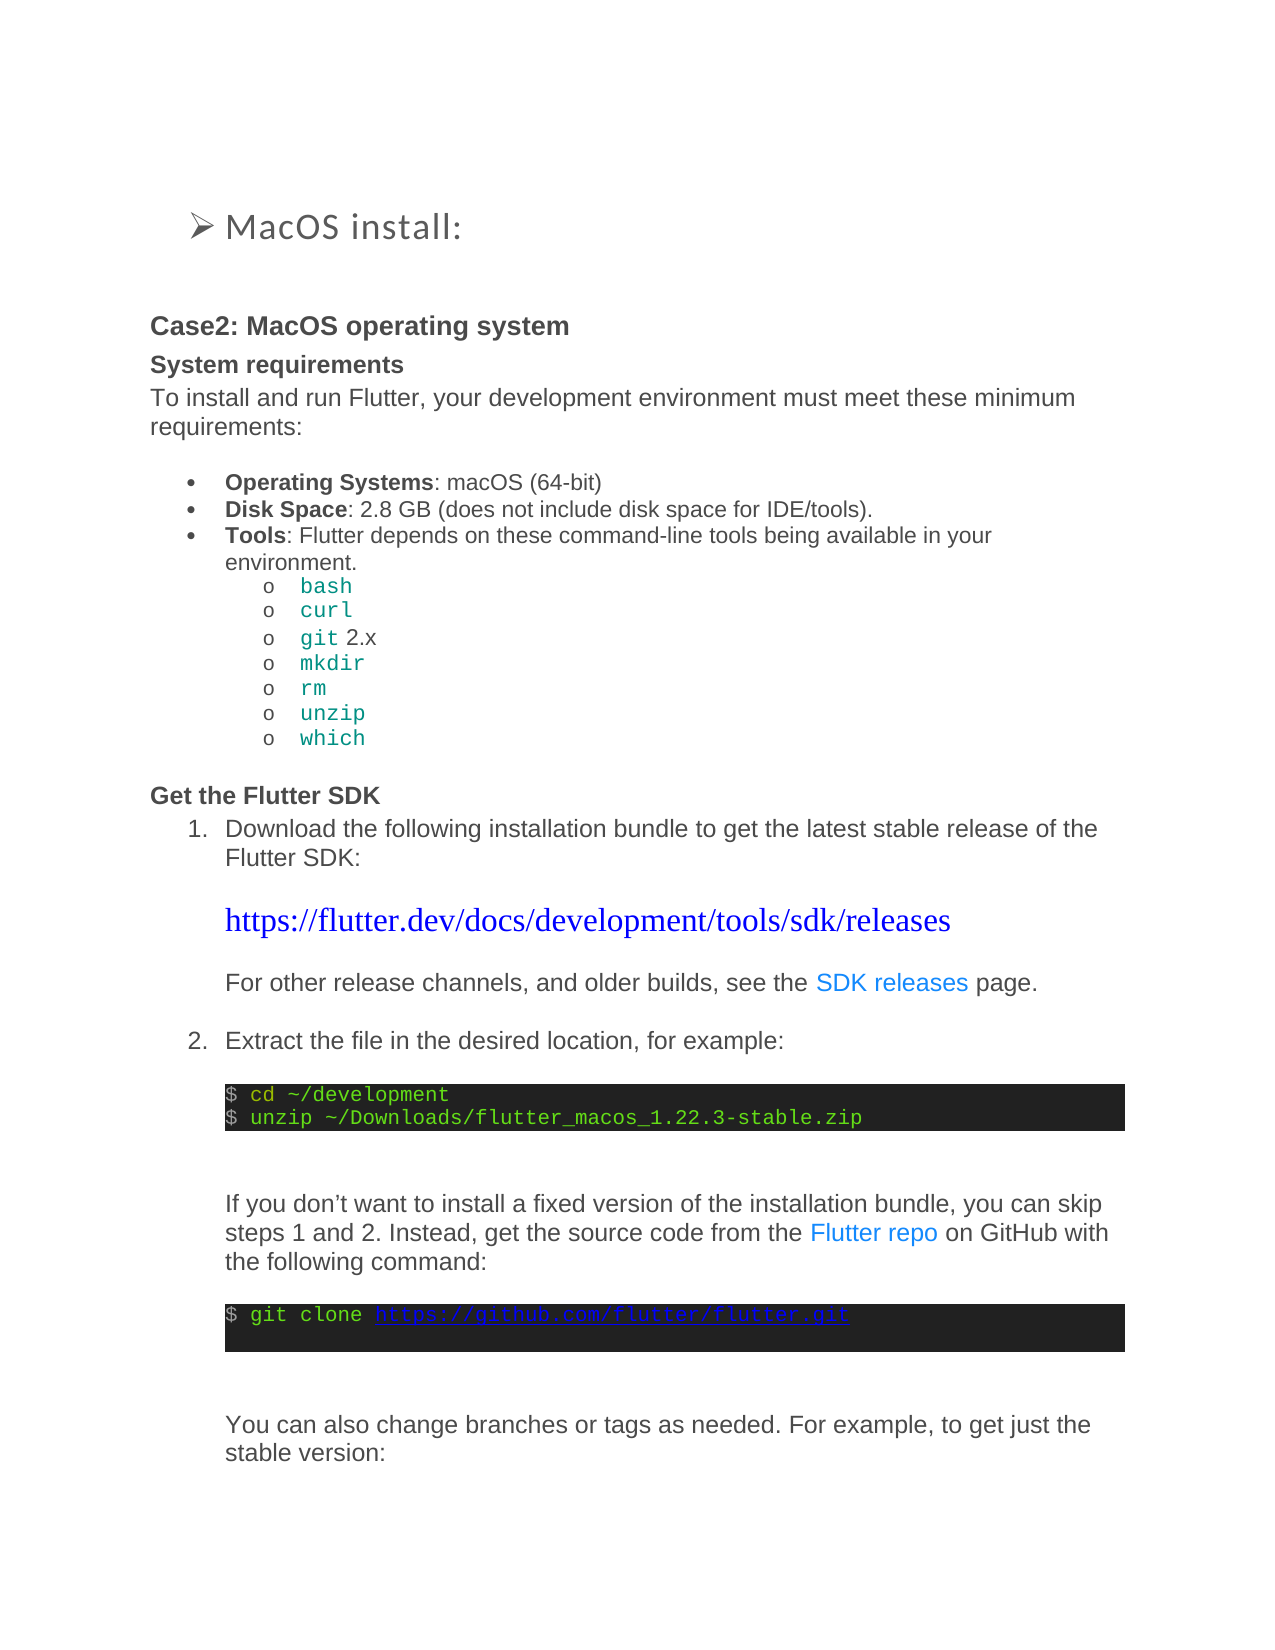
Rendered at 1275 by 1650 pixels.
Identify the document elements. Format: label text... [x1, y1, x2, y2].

text You can also change branches or tags as needed. For example, to get just the stable version: [225, 1409, 1125, 1467]
subtitle Get the Flutter SDK [150, 781, 1125, 809]
list which [262, 727, 1125, 752]
list curl [262, 599, 1125, 624]
subtitle MacOS install: [187, 203, 1125, 249]
list bash [262, 575, 1125, 599]
text $ git clone https://github.com/flutter/flutter.git [225, 1304, 1125, 1328]
list Download the following installation bundle to get the latest stable release of the Flutter SDK: [187, 814, 1125, 871]
list mkdir [262, 652, 1125, 677]
text $ unzip ~/Downloads/flutter_macos_1.22.3-stable.zip [225, 1107, 1125, 1131]
subtitle System requirements [150, 350, 1125, 378]
list Operating Systems: macOS (64-bit) [187, 469, 1125, 496]
subtitle Case2: MacOS operating system [150, 309, 1125, 341]
text https://flutter.dev/docs/development/tools/sdk/releases [187, 900, 1125, 939]
list unzip [262, 702, 1125, 727]
text To install and run Flutter, your development environment must meet these minimum requirements: [150, 383, 1125, 440]
list git 2.x [262, 624, 1125, 652]
text For other release channels, and older builds, see the SDK releases page. [225, 968, 1125, 997]
list rm [262, 677, 1125, 702]
text If you don’t want to install a fixed version of the installation bundle, you can skip steps 1 and 2. Instead, get the source code from the Flutter repo on GitHub with the following command: [225, 1189, 1125, 1275]
list Extract the file in the desired location, for example: [187, 1026, 1125, 1054]
list Tools: Flutter depends on these command-line tools being available in your environment. [187, 522, 1125, 575]
text $ cd ~/development [225, 1084, 1125, 1107]
list Disk Space: 2.8 GB (does not include disk space for IDE/tools). [187, 496, 1125, 522]
